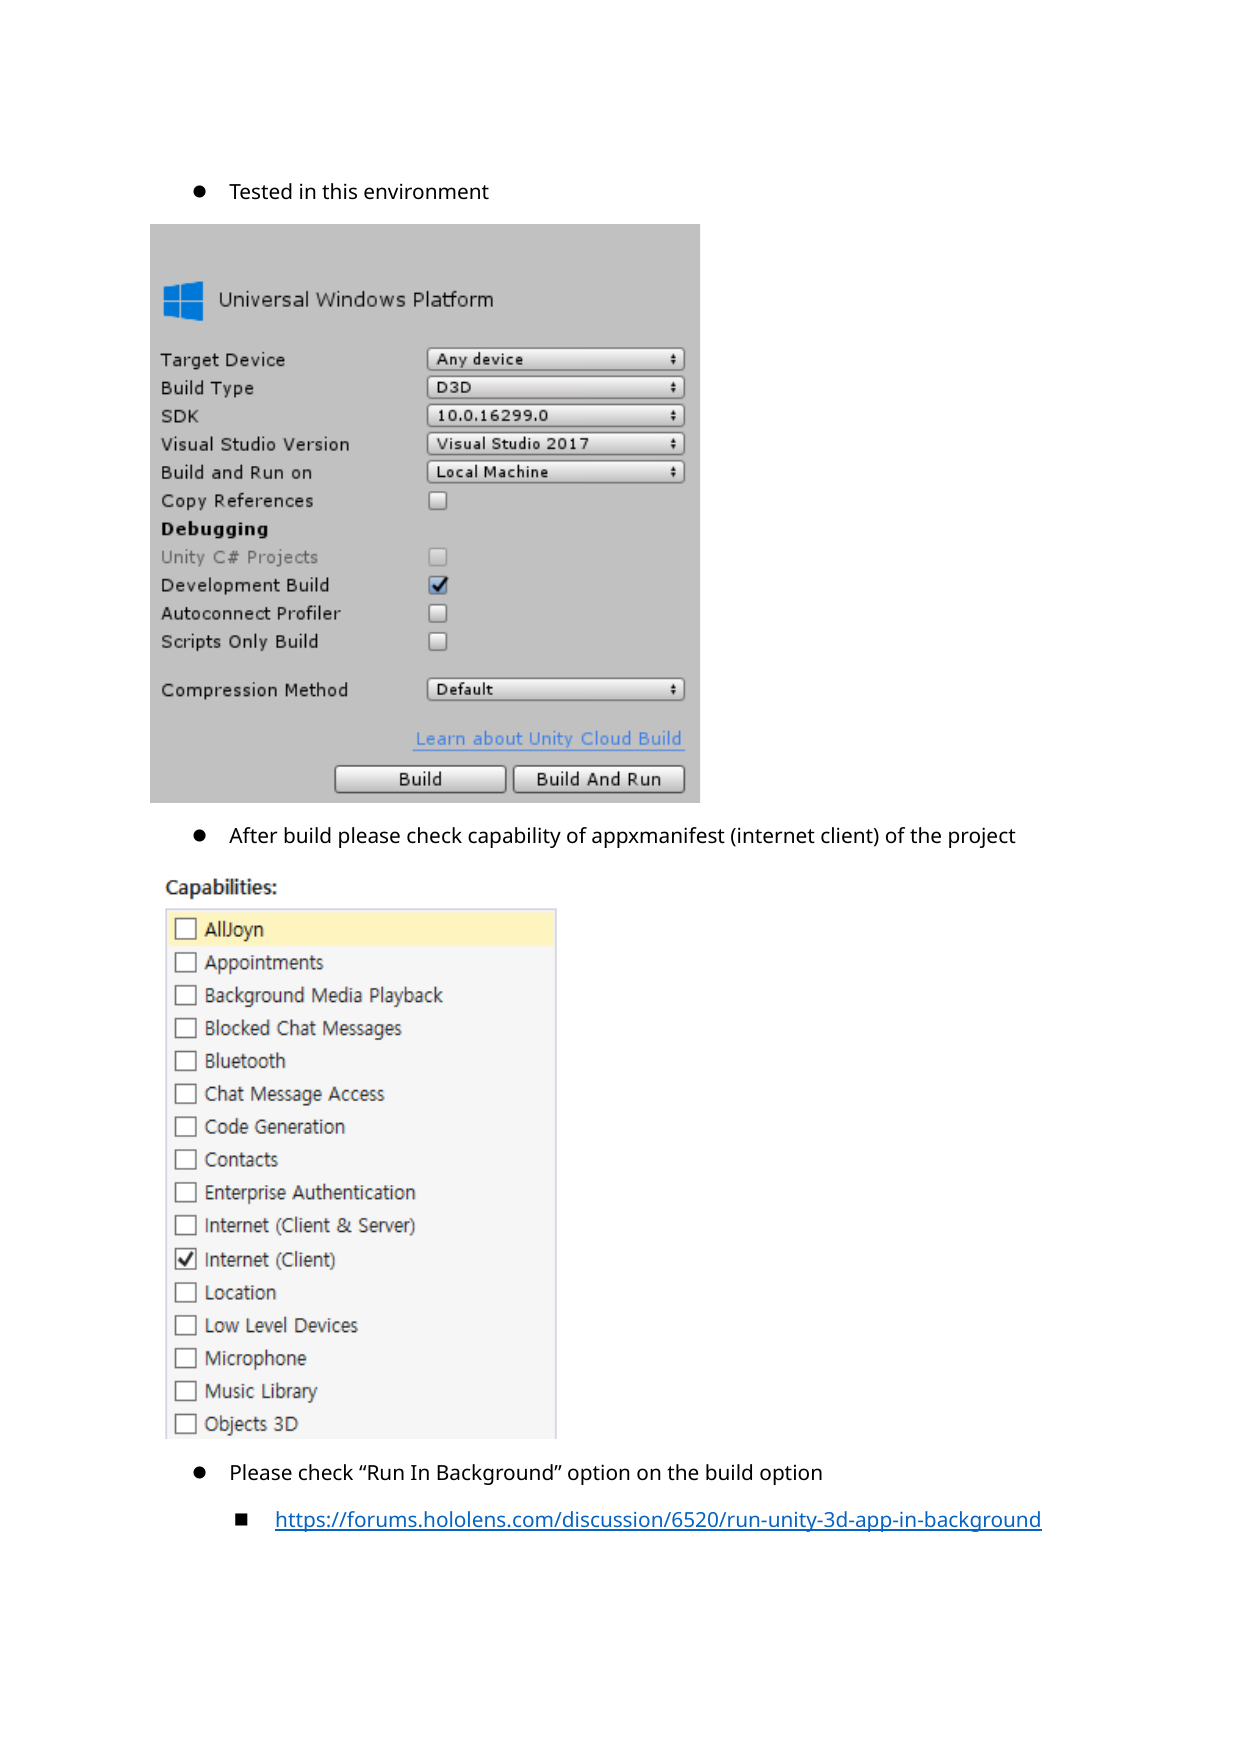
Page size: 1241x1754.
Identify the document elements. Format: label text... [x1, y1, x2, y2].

list https://forums.hololens.com/discussion/6520/run-unity-3d-app-in-background [233, 1505, 1090, 1534]
list Please check “Run In Background” option on the build option [192, 1458, 1090, 1486]
list Tested in this environment [192, 177, 1090, 206]
picture [150, 224, 700, 803]
list After build please check capability of appxmanifest (internet client) of the project [192, 821, 1090, 850]
picture [150, 868, 582, 1439]
